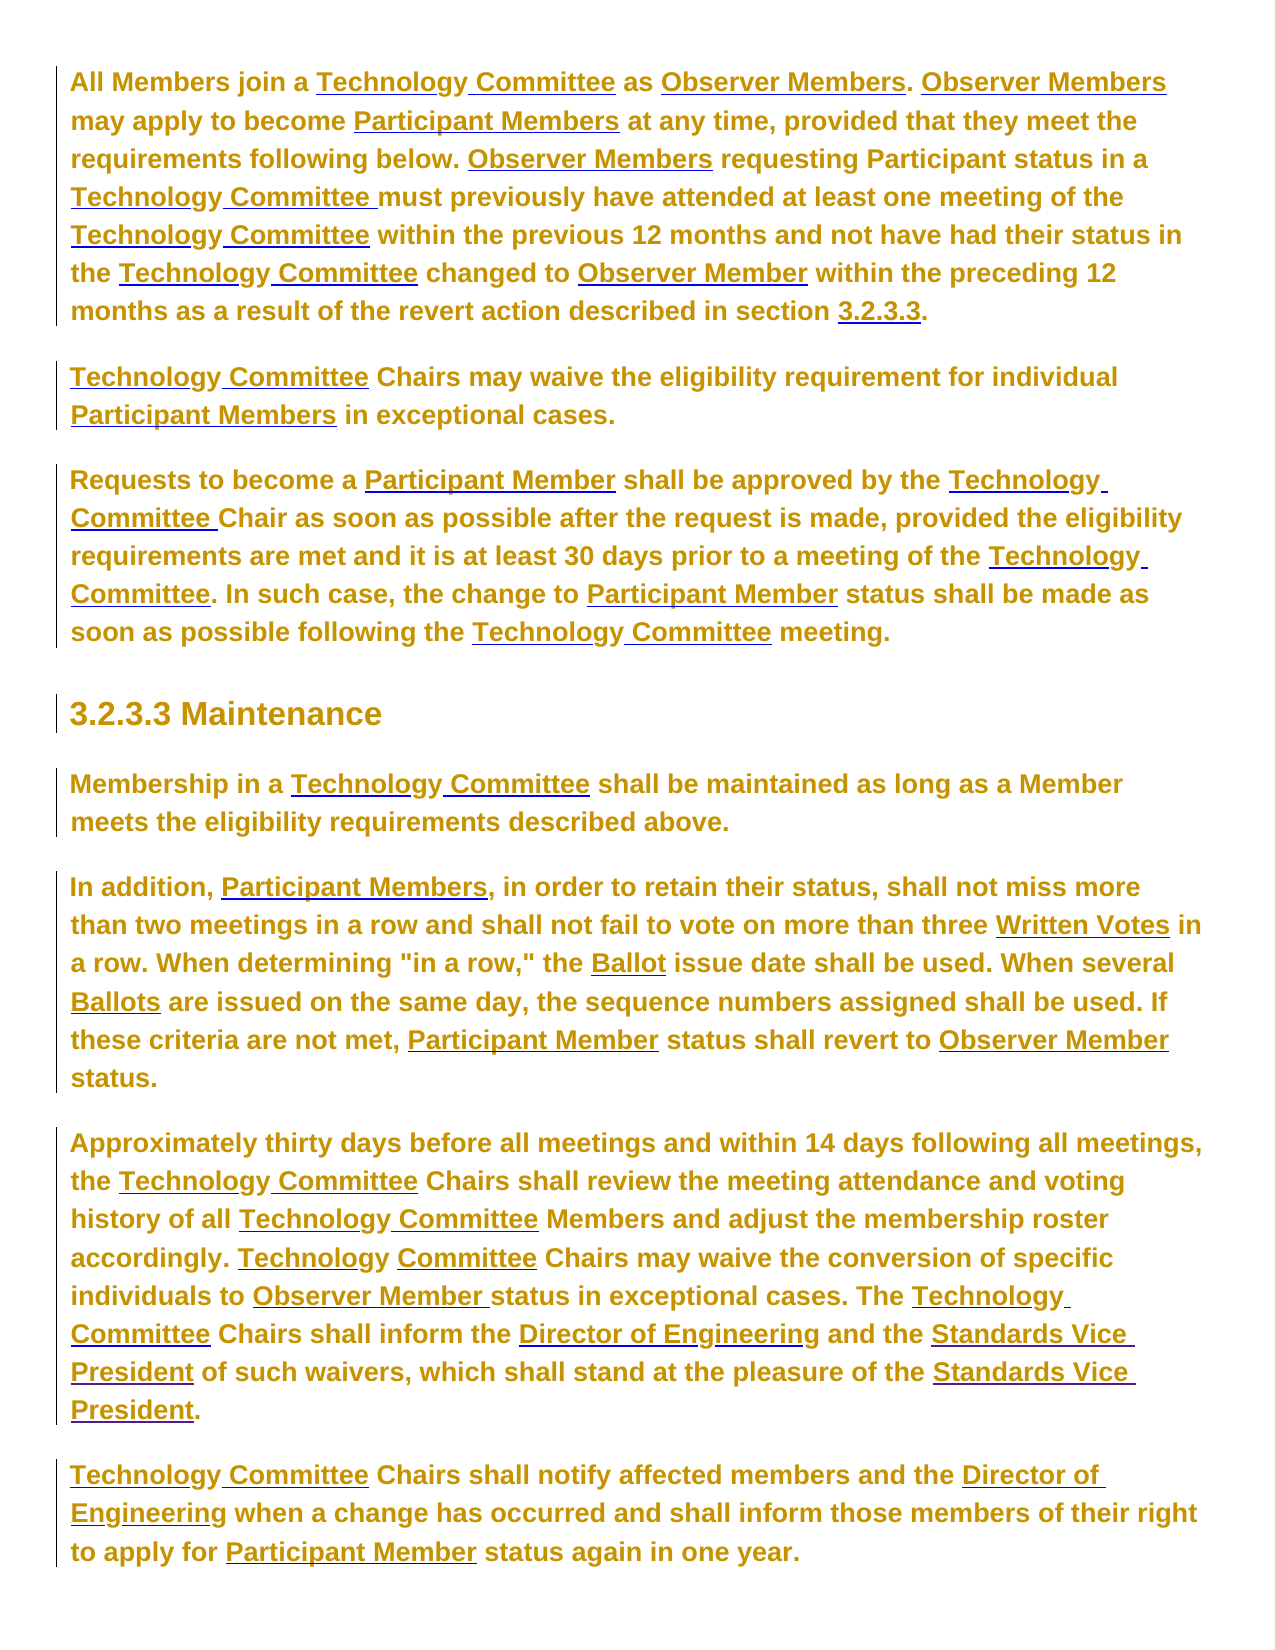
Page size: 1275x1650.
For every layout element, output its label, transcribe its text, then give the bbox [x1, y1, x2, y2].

text Requests to become a Participant Member shall be approved by the Technology Committee Chair as soon as possible after the request is made, provided the eligibility requirements are met and it is at least 30 days prior to a meeting of the Technology Committee. In such case, the change to Participant Member status shall be made as soon as possible following the Technology Committee meeting. [69, 464, 1204, 648]
text In addition, Participant Members, in order to retain their status, shall not miss more than two meetings in a row and shall not fail to vote on more than three Written Votes in a row. When determining "in a row," the Ballot issue date shall be used. When several Ballots are issued on the same day, the sequence numbers assigned shall be used. If these criteria are not met, Participant Member status shall revert to Observer Member status. [69, 871, 1204, 1093]
subtitle 3.2.3.3 Maintenance [69, 694, 1206, 732]
text Technology Committee Chairs shall notify affected members and the Director of Engineering when a change has occurred and shall inform those members of their right to apply for Participant Member status again in one year. [69, 1459, 1204, 1567]
text Approximately thirty days before all meetings and within 14 days following all meetings, the Technology Committee Chairs shall review the meeting attendance and voting history of all Technology Committee Members and adjust the membership roster accordingly. Technology Committee Chairs may waive the conversion of specific individuals to Observer Member status in exceptional cases. The Technology Committee Chairs shall inform the Director of Engineering and the Standards Vice President of such waivers, which shall stand at the pleasure of the Standards Vice President. [69, 1127, 1204, 1425]
text Membership in a Technology Committee shall be maintained as long as a Member meets the eligibility requirements described above. [69, 768, 1204, 837]
text All Members join a Technology Committee as Observer Members. Observer Members may apply to become Participant Members at any time, provided that they meet the requirements following below. Observer Members requesting Participant status in a Technology Committee must previously have attended at least one meeting of the Technology Committee within the previous 12 months and not have had their status in the Technology Committee changed to Observer Member within the preceding 12 months as a result of the revert action described in section 3.2.3.3. [69, 66, 1204, 326]
text Technology Committee Chairs may waive the eligibility requirement for individual Participant Members in exceptional cases. [69, 361, 1204, 430]
